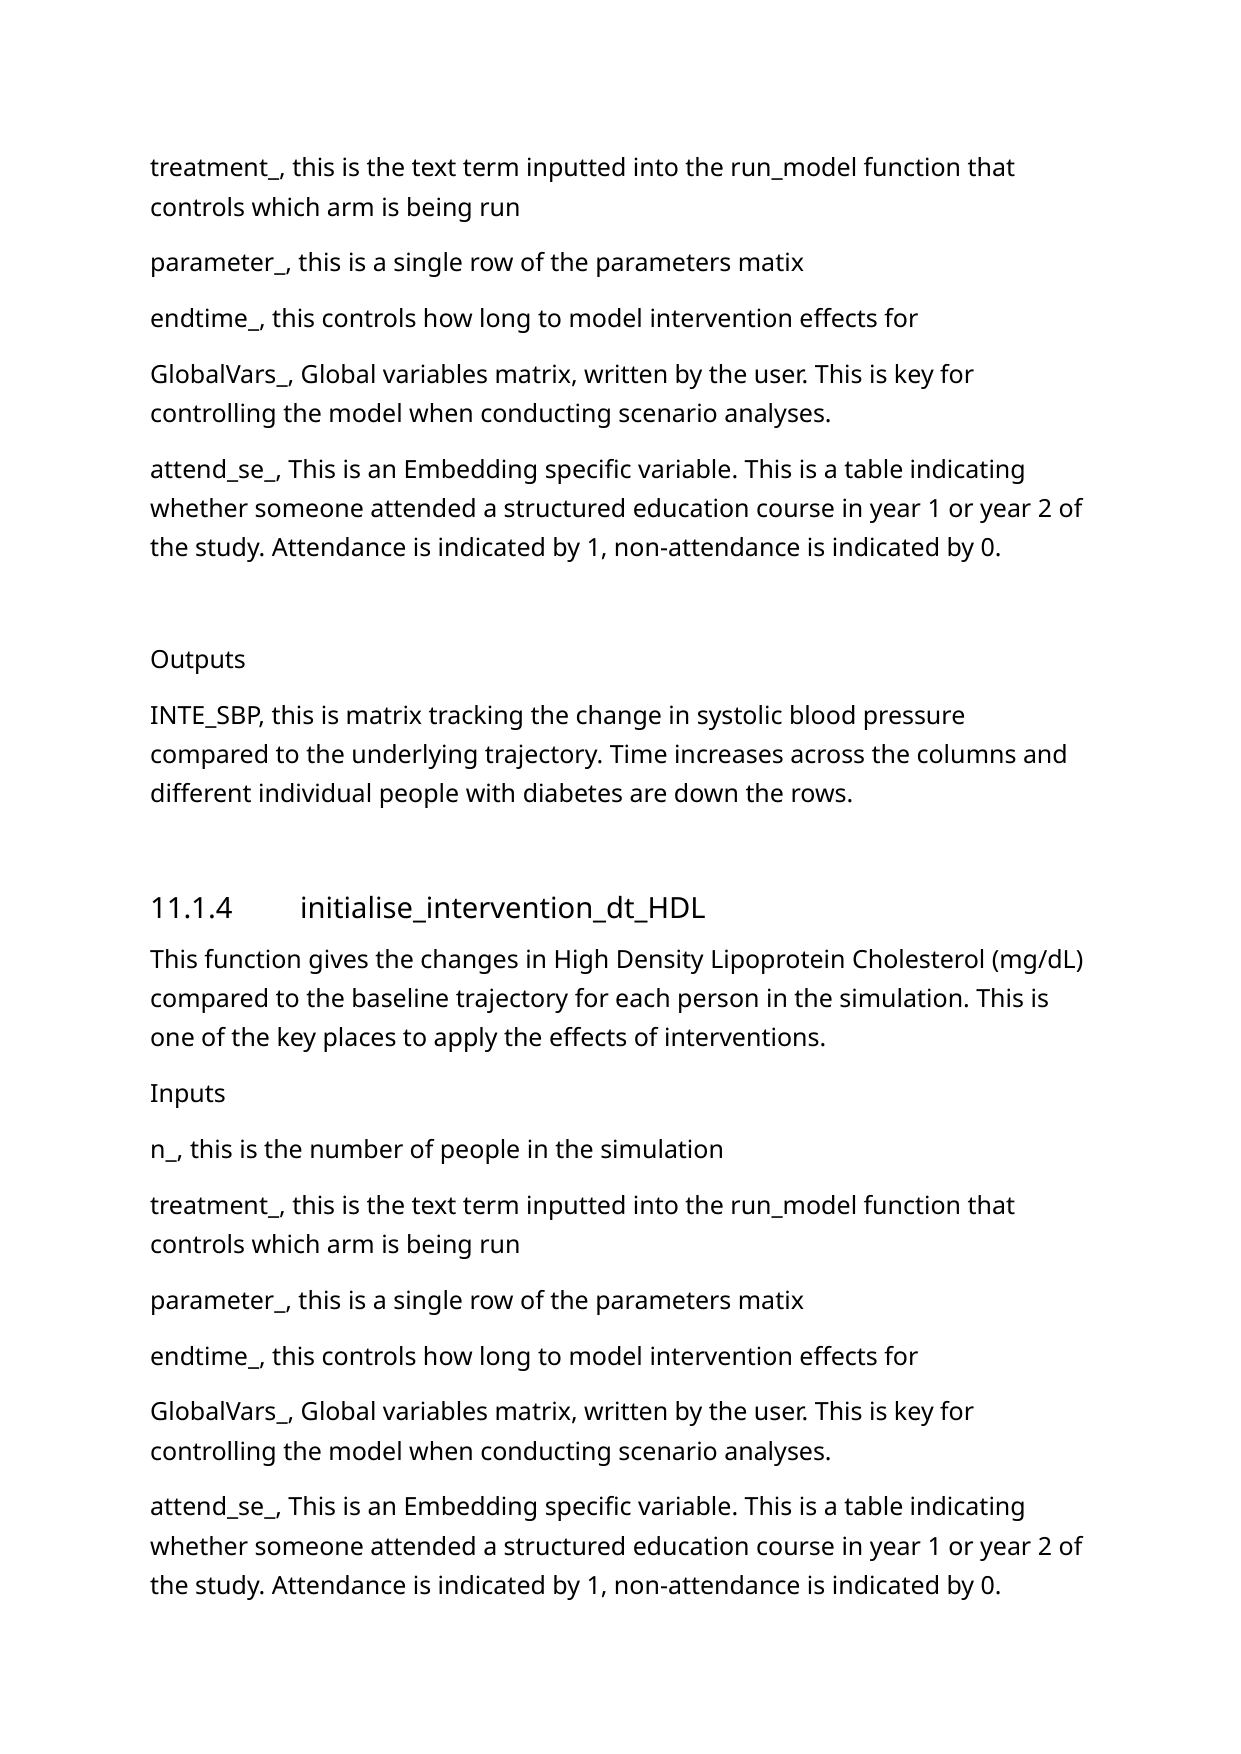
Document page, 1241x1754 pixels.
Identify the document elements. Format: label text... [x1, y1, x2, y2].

text Inputs [150, 1076, 1090, 1110]
text treatment_, this is the text term inputted into the run_model function that controls which arm is being run [150, 1187, 1090, 1261]
text treatment_, this is the text term inputted into the run_model function that controls which arm is being run [150, 150, 1090, 223]
text endtime_, this controls how long to model intervention effects for [150, 1338, 1090, 1372]
subtitle initialise_intervention_dt_HDL [150, 887, 1090, 927]
text parameter_, this is a single row of the parameters matix [150, 245, 1090, 279]
text attend_se_, This is an Embedding specific variable. This is a table indicating whether someone attended a structured education course in year 1 or year 2 of the study. Attendance is indicated by 1, non-attendance is indicated by 0. [150, 452, 1090, 564]
text n_, this is the number of people in the simulation [150, 1131, 1090, 1166]
text This function gives the changes in High Density Lipoprotein Cholesterol (mg/dL) compared to the baseline trajectory for each person in the simulation. This is one of the key places to apply the effects of interventions. [150, 941, 1090, 1054]
text endtime_, this controls how long to model intervention effects for [150, 301, 1090, 335]
text Outputs [150, 642, 1090, 676]
text GlobalVars_, Global variables matrix, written by the user. This is key for controlling the model when conducting scenario analyses. [150, 357, 1090, 430]
text GlobalVars_, Global variables matrix, written by the user. This is key for controlling the model when conducting scenario analyses. [150, 1394, 1090, 1467]
text parameter_, this is a single row of the parameters matix [150, 1282, 1090, 1316]
text INTE_SBP, this is matrix tracking the change in systolic blood pressure compared to the underlying trajectory. Time increases across the columns and different individual people with diabetes are down the rows. [150, 697, 1090, 810]
text attend_se_, This is an Embedding specific variable. This is a table indicating whether someone attended a structured education course in year 1 or year 2 of the study. Attendance is indicated by 1, non-attendance is indicated by 0. [150, 1489, 1090, 1601]
